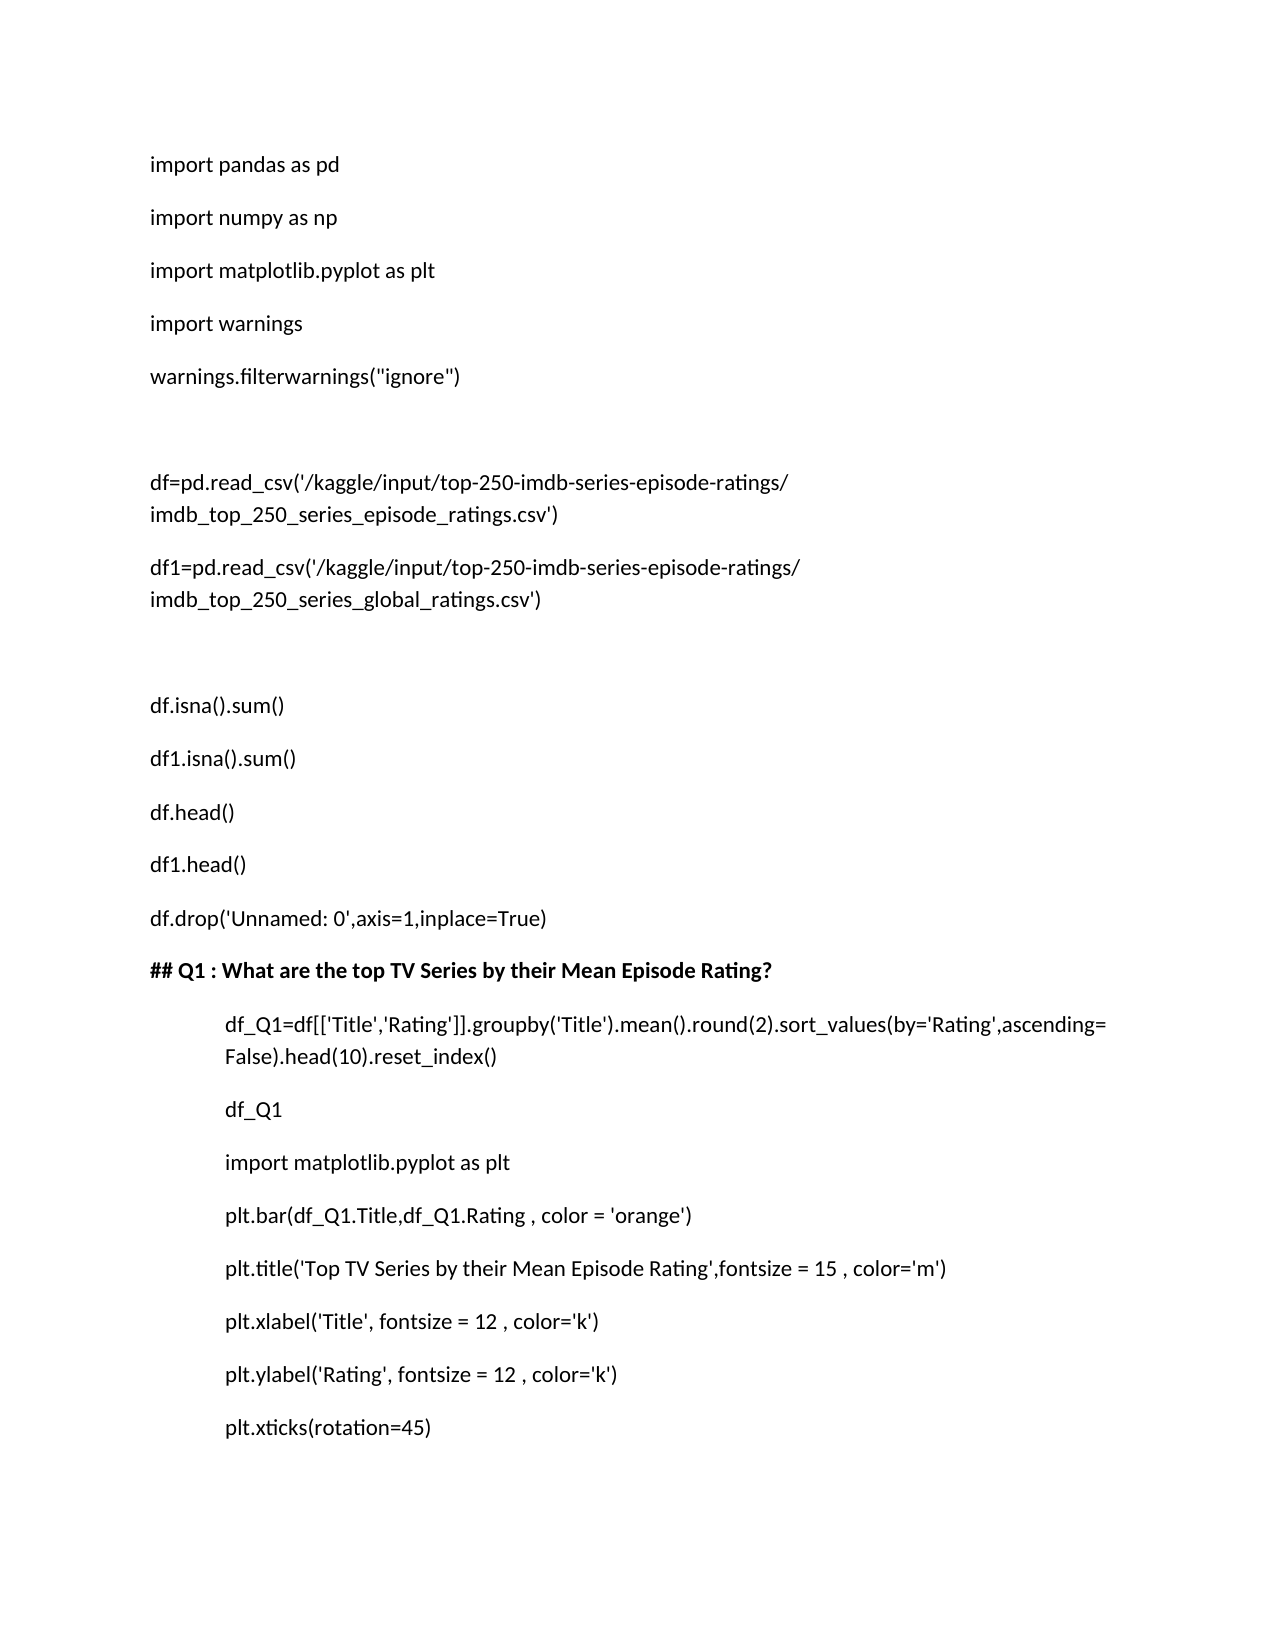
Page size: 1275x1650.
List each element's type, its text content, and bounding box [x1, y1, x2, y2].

text import matplotlib.pyplot as plt [150, 256, 1125, 284]
text df.drop('Unnamed: 0',axis=1,inplace=True) [150, 904, 1125, 932]
text df_Q1=df[['Title','Rating']].groupby('Title').mean().round(2).sort_values(by='Rating',ascending= False).head(10).reset_index() [225, 1010, 1125, 1070]
text plt.ylabel('Rating', fontsize = 12 , color='k') [225, 1360, 1125, 1388]
text df=pd.read_csv('/kaggle/input/top-250-imdb-series-episode-ratings/imdb_top_250_series_episode_ratings.csv') [150, 468, 1125, 528]
text plt.xticks(rotation=45) [225, 1413, 1125, 1441]
text ## Q1 : What are the top TV Series by their Mean Episode Rating? [150, 957, 1125, 985]
text df.isna().sum() [150, 692, 1125, 719]
text import warnings [150, 309, 1125, 337]
text df1.head() [150, 851, 1125, 879]
text import numpy as np [150, 203, 1125, 231]
text df1.isna().sum() [150, 744, 1125, 773]
text import matplotlib.pyplot as plt [225, 1148, 1125, 1176]
text plt.xlabel('Title', fontsize = 12 , color='k') [225, 1307, 1125, 1335]
text plt.title('Top TV Series by their Mean Episode Rating',fontsize = 15 , color='m') [225, 1254, 1125, 1282]
text df1=pd.read_csv('/kaggle/input/top-250-imdb-series-episode-ratings/imdb_top_250_series_global_ratings.csv') [150, 553, 1125, 613]
text plt.bar(df_Q1.Title,df_Q1.Rating , color = 'orange') [225, 1201, 1125, 1229]
text warnings.filterwarnings("ignore") [150, 362, 1125, 390]
text df_Q1 [225, 1095, 1125, 1123]
text df.head() [150, 798, 1125, 826]
text import pandas as pd [150, 150, 1125, 178]
